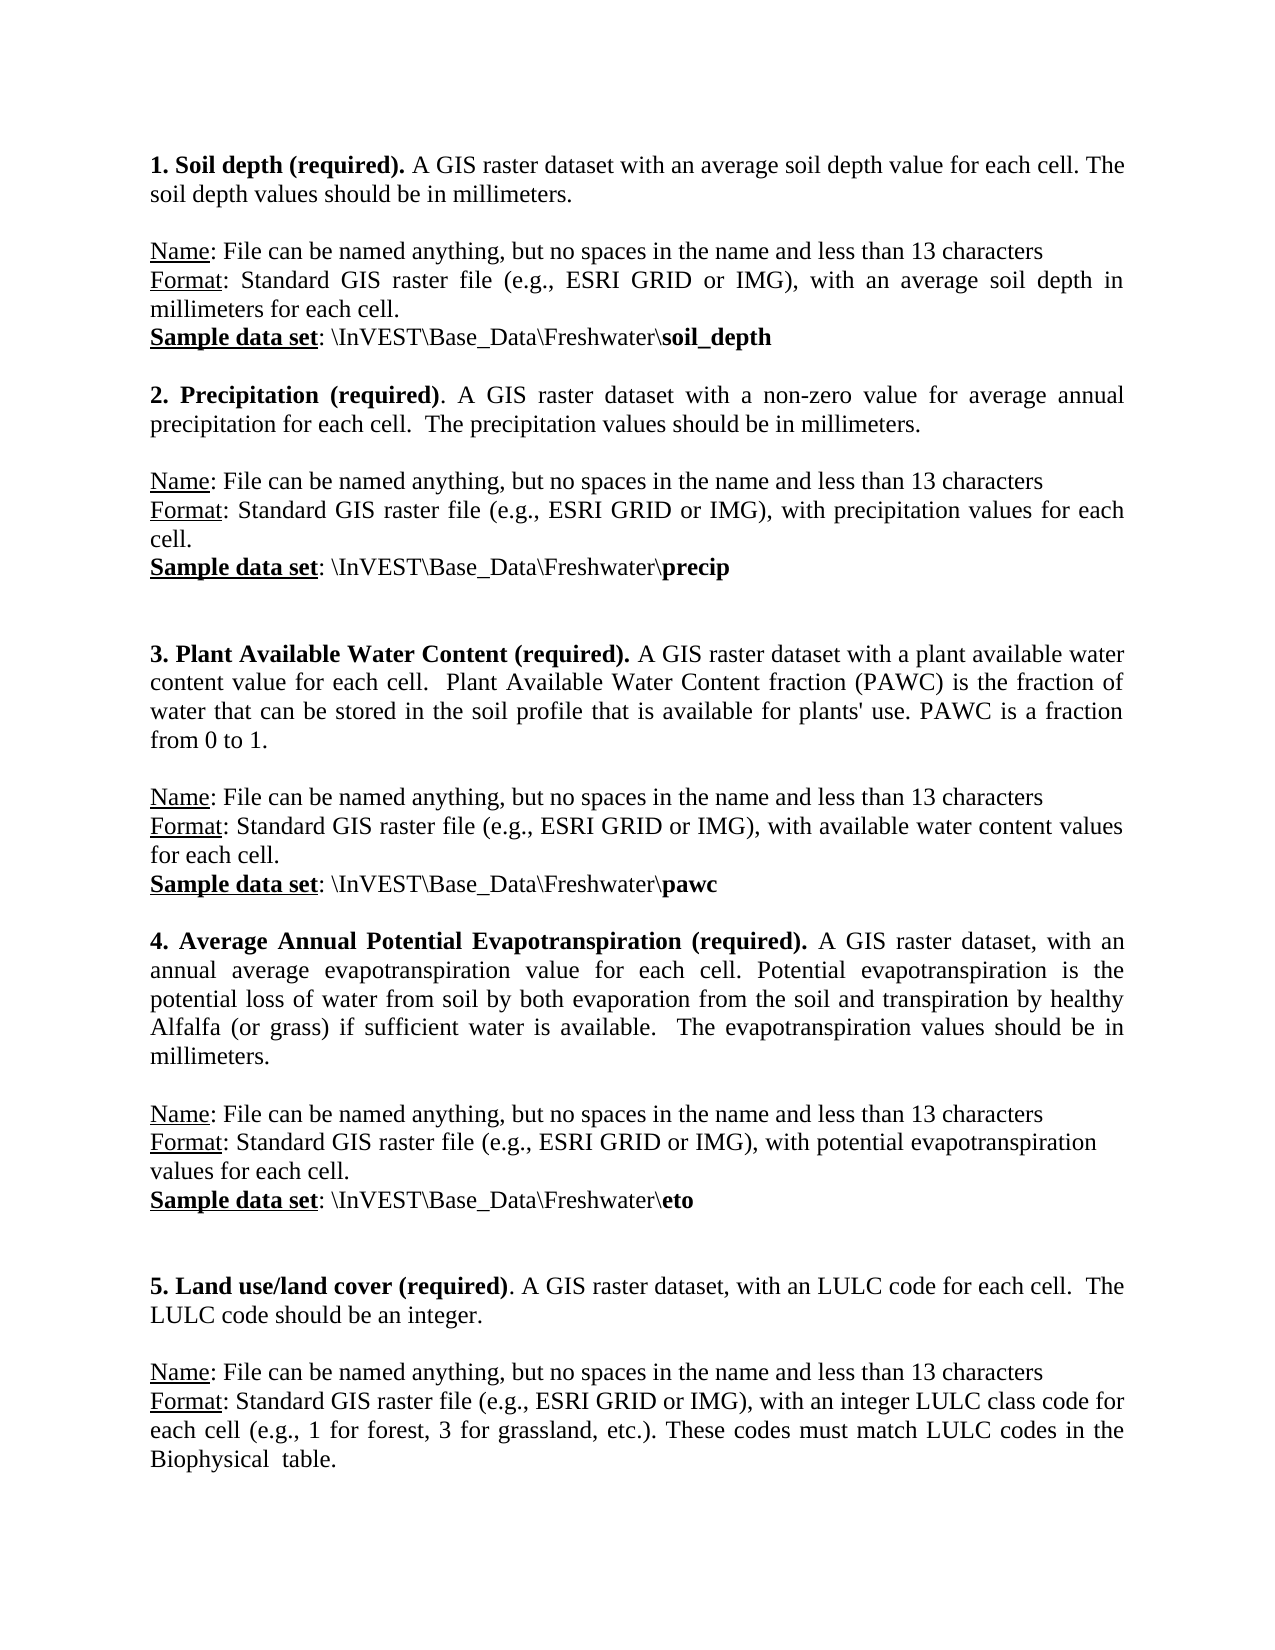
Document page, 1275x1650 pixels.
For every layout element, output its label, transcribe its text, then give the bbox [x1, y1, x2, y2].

text Name: File can be named anything, but no spaces in the name and less than 13 characters [150, 236, 1125, 265]
text 5. Land use/land cover (required). A GIS raster dataset, with an LULC code for each cell. The LULC code should be an integer. [150, 1271, 1125, 1329]
text Name: File can be named anything, but no spaces in the name and less than 13 characters [150, 1357, 1125, 1386]
text Format: Standard GIS raster file (e.g., ESRI GRID or IMG), with potential evapotranspiration values for each cell. [150, 1127, 1098, 1185]
text Sample data set: \InVEST\Base_Data\Freshwater\pawc [150, 869, 1125, 897]
text Name: File can be named anything, but no spaces in the name and less than 13 characters [150, 1099, 1098, 1127]
text Format: Standard GIS raster file (e.g., ESRI GRID or IMG), with precipitation values for each cell. [150, 495, 1125, 552]
text Name: File can be named anything, but no spaces in the name and less than 13 characters [150, 782, 1125, 811]
text Format: Standard GIS raster file (e.g., ESRI GRID or IMG), with an average soil depth in millimeters for each cell. [150, 265, 1125, 322]
text 3. Plant Available Water Content (required). A GIS raster dataset with a plant available water content value for each cell. Plant Available Water Content fraction (PAWC) is the fraction of water that can be stored in the soil profile that is available for plants' use. PAWC is a fraction from 0 to 1. [150, 639, 1125, 754]
text Format: Standard GIS raster file (e.g., ESRI GRID or IMG), with an integer LULC class code for each cell (e.g., 1 for forest, 3 for grassland, etc.). These codes must match LULC codes in the Biophysical table. [150, 1386, 1125, 1472]
text Format: Standard GIS raster file (e.g., ESRI GRID or IMG), with available water content values for each cell. [150, 811, 1125, 869]
text Sample data set: \InVEST\Base_Data\Freshwater\eto [150, 1185, 1098, 1214]
text 2. Precipitation (required). A GIS raster dataset with a non-zero value for average annual precipitation for each cell. The precipitation values should be in millimeters. [150, 380, 1125, 437]
text Sample data set: \InVEST\Base_Data\Freshwater\soil_depth [150, 322, 1125, 351]
text 1. Soil depth (required). A GIS raster dataset with an average soil depth value for each cell. The soil depth values should be in millimeters. [150, 150, 1125, 207]
text 4. Average Annual Potential Evapotranspiration (required). A GIS raster dataset, with an annual average evapotranspiration value for each cell. Potential evapotranspiration is the potential loss of water from soil by both evaporation from the soil and transpiration by healthy Alfalfa (or grass) if sufficient water is available. The evapotranspiration values should be in millimeters. [150, 926, 1125, 1070]
text Name: File can be named anything, but no spaces in the name and less than 13 characters [150, 466, 1125, 495]
text Sample data set: \InVEST\Base_Data\Freshwater\precip [150, 552, 1125, 581]
